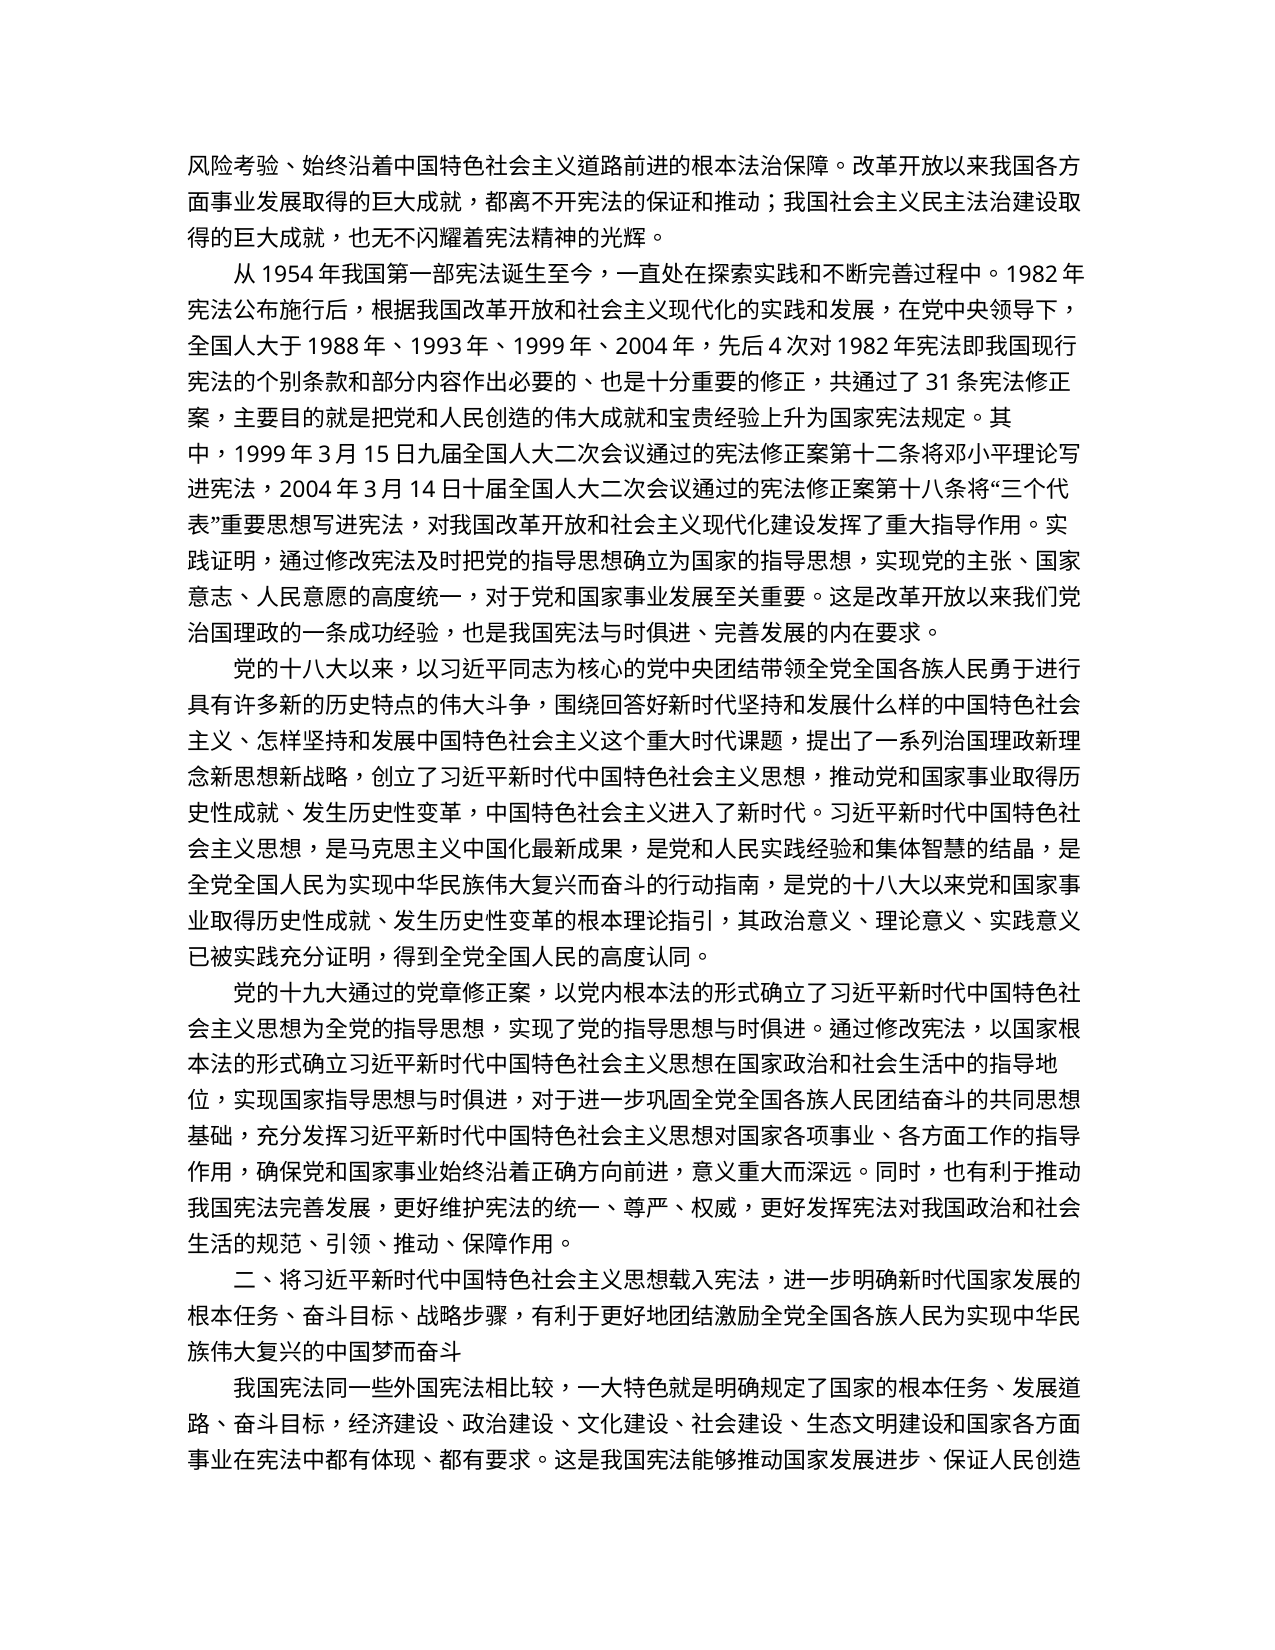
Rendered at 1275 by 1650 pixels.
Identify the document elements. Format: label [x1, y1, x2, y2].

text [187, 150, 1087, 1475]
